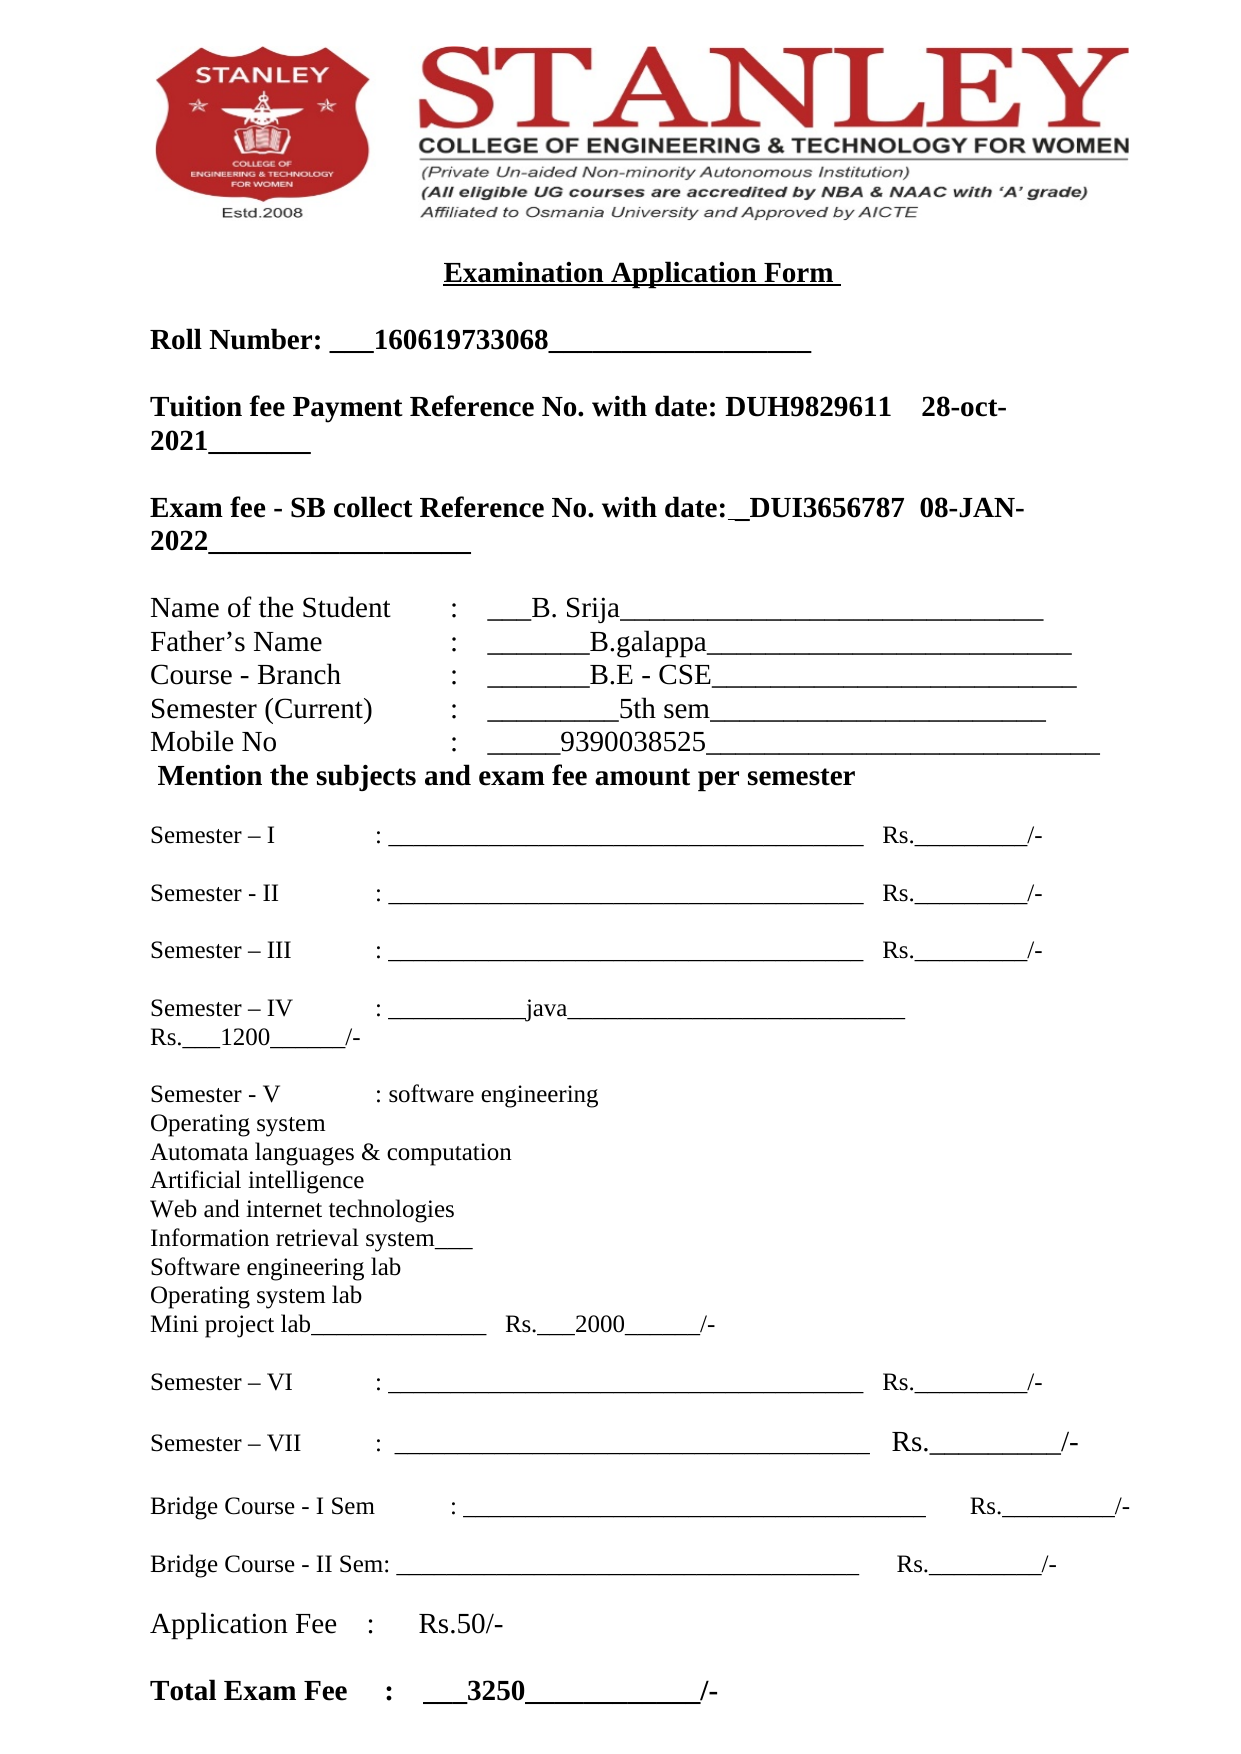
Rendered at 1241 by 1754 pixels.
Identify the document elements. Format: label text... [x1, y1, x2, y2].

text Total Exam Fee : ___3250____________/- [150, 1673, 1134, 1707]
text Automata languages & computation [150, 1137, 1134, 1165]
text Semester – VII : ______________________________________ Rs._________/- [150, 1424, 1134, 1458]
text Bridge Course - I Sem : _____________________________________ Rs._________/- [150, 1491, 1134, 1520]
text Semester – III : ______________________________________ Rs._________/- [150, 935, 1134, 964]
text Tuition fee Payment Reference No. with date: DUH9829611 28-oct-2021_______ [150, 389, 1134, 456]
text Examination Application Form [150, 255, 1134, 288]
text Semester - V : software engineering [150, 1079, 1134, 1108]
text Software engineering lab [150, 1252, 1134, 1280]
text Information retrieval system___ [150, 1223, 1134, 1252]
text Course - Branch : _______B.E - CSE_________________________ [150, 657, 1134, 691]
text Web and internet technologies [150, 1194, 1134, 1223]
text Semester – VI : ______________________________________ Rs._________/- [150, 1367, 1134, 1395]
text Semester – IV : ___________java___________________________ Rs.___1200______/- [150, 993, 1134, 1050]
text Mobile No : _____9390038525___________________________ [150, 724, 1134, 758]
text Application Fee : Rs.50/- [150, 1606, 1134, 1640]
text Operating system lab [150, 1280, 1134, 1309]
text Father’s Name : _______B.galappa_________________________ [150, 624, 1134, 657]
text Semester - II : ______________________________________ Rs._________/- [150, 878, 1134, 907]
text Operating system [150, 1108, 1134, 1137]
text Bridge Course - II Sem: _____________________________________ Rs._________/- [150, 1549, 1134, 1577]
text Mention the subjects and exam fee amount per semester [150, 758, 1134, 792]
text Artificial intelligence [150, 1165, 1134, 1194]
text Semester – I : ______________________________________ Rs._________/- [150, 820, 1134, 849]
text Name of the Student : ___B. Srija_____________________________ [150, 590, 1134, 624]
text Semester (Current) : _________5th sem_______________________ [150, 691, 1134, 724]
text Roll Number: ___160619733068__________________ [150, 322, 1134, 356]
text Exam fee - SB collect Reference No. with date: _DUI3656787 08-JAN-2022__________________ [150, 490, 1134, 557]
text Mini project lab______________ Rs.___2000______/- [150, 1309, 1134, 1338]
picture [155, 46, 1129, 221]
